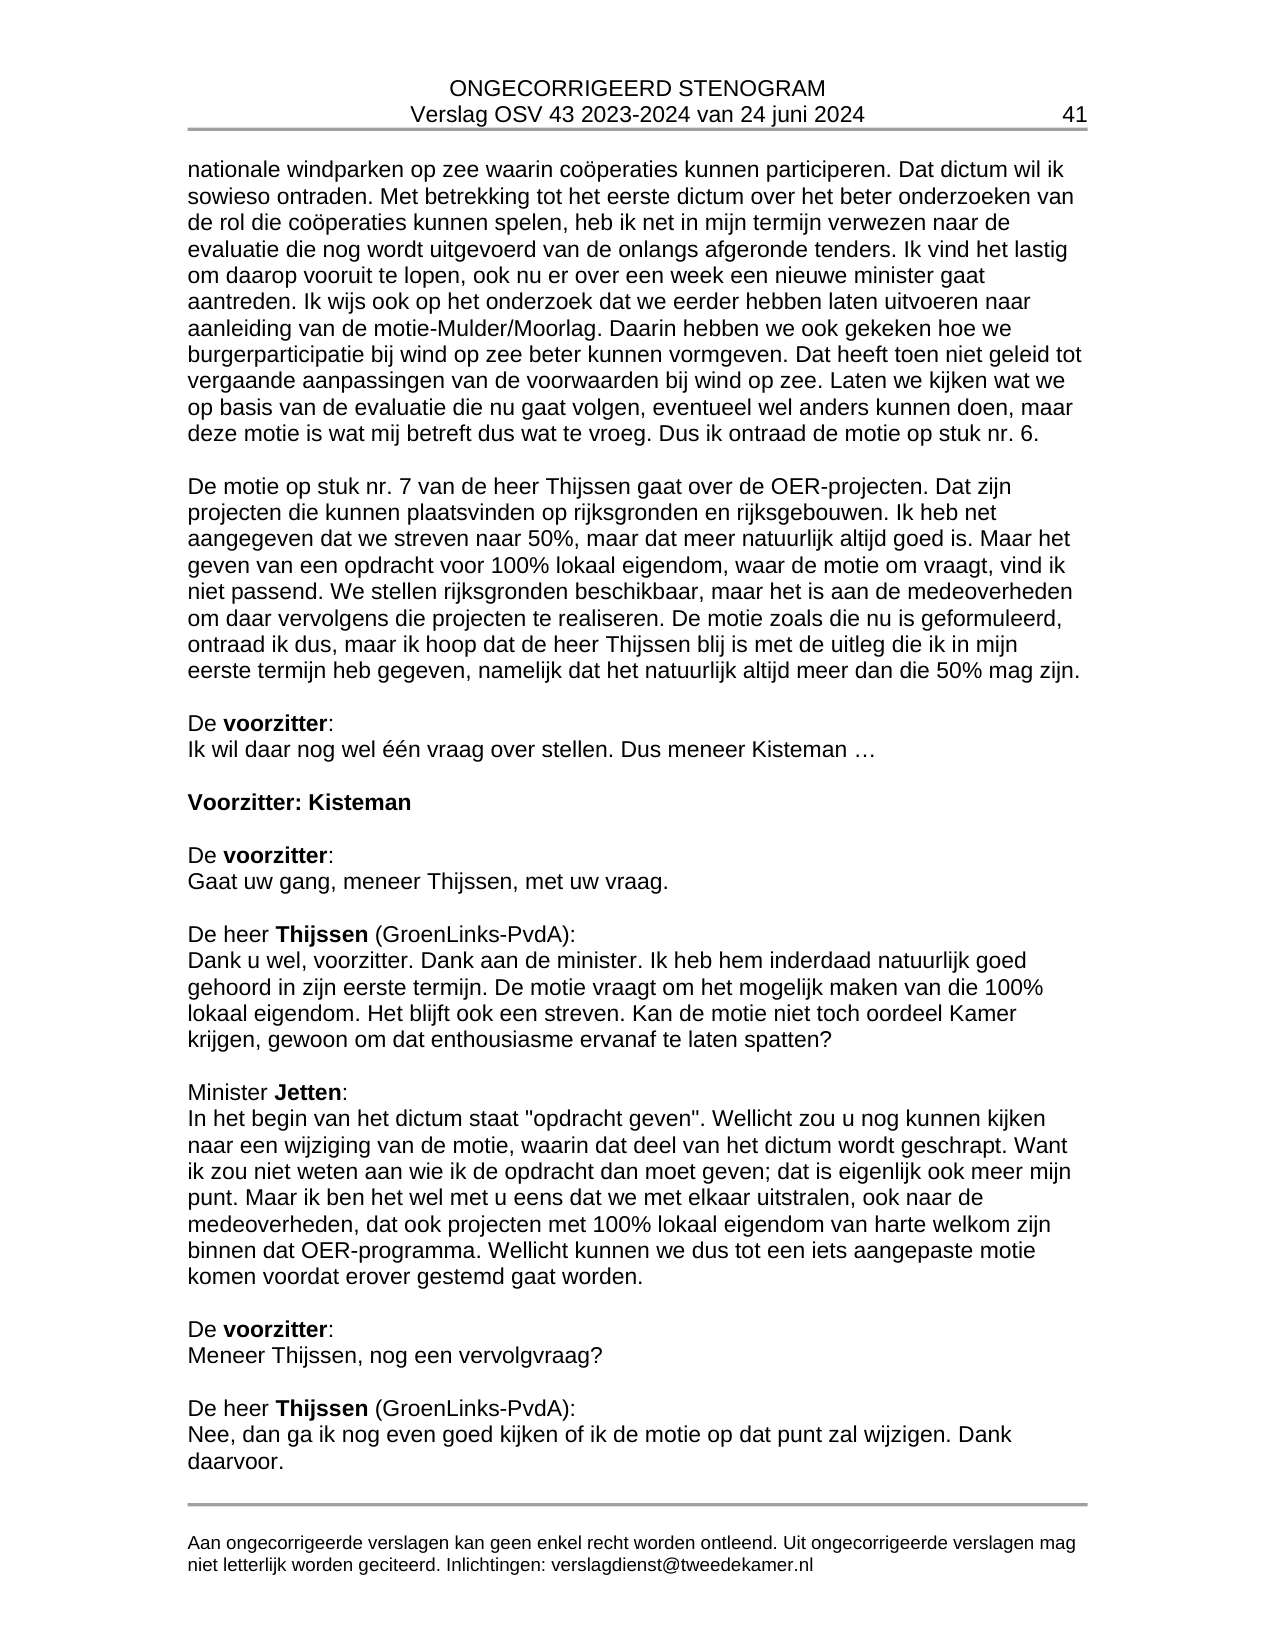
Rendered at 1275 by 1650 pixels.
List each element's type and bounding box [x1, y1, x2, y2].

text [187, 156, 1087, 1474]
